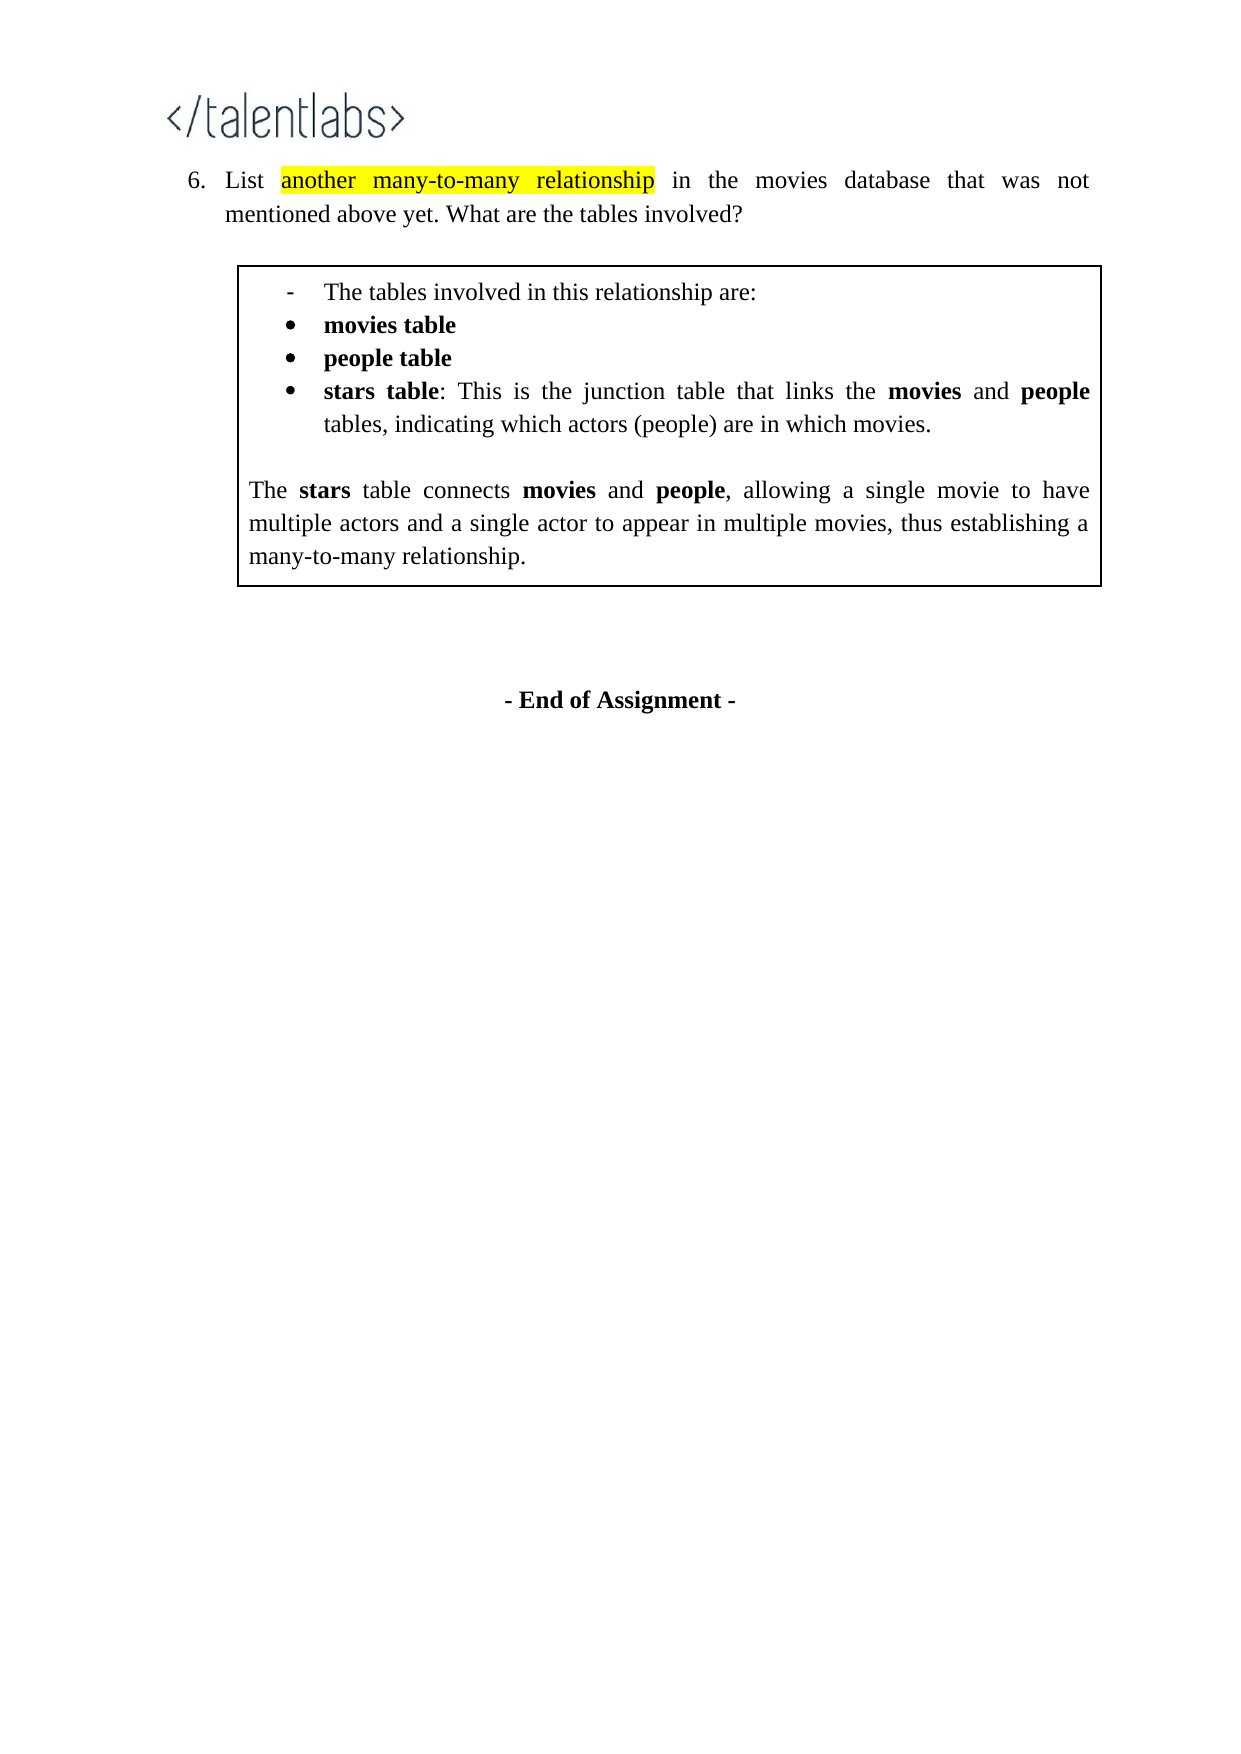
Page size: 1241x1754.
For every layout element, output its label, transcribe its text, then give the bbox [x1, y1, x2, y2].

table_header The tables involved in this relationship are: movies table people table stars table: This is the junction table that links the movies and people tables, indicating which actors (people) are in which movies. The stars table connects movies and people, allowing a single movie to have multiple actors and a single actor to appear in multiple movies, thus establishing a many-to-many relationship. [239, 267, 1100, 584]
text - End of Assignment - [150, 686, 1090, 714]
list List another many-to-many relationship in the movies database that was not mentioned above yet. What are the tables involved? [187, 166, 1090, 227]
picture [150, 75, 429, 147]
